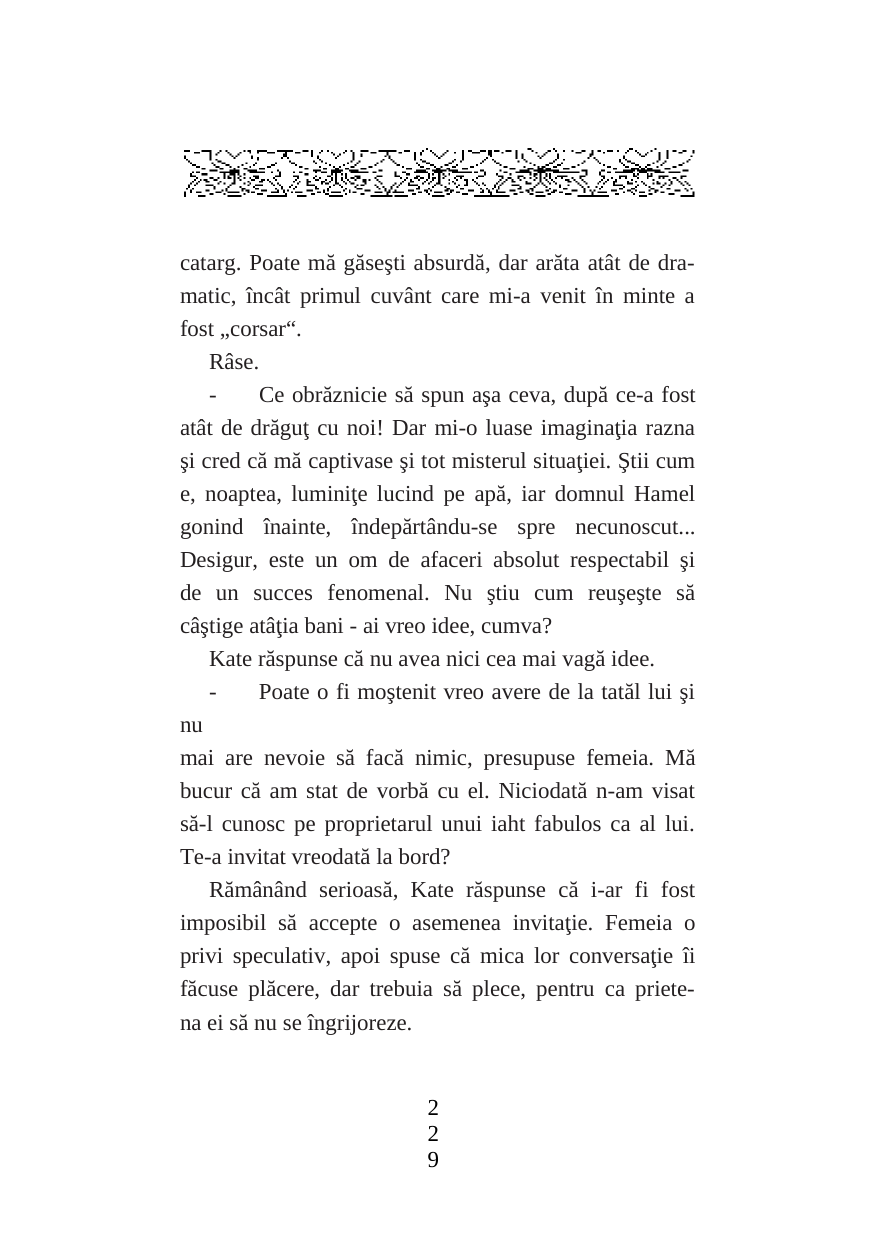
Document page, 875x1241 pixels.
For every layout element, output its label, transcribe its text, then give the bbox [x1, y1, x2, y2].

text Râse. [180, 343, 698, 376]
text catarg. Poate mă găseşti absurdă, dar arăta atât de dra- matic, încât primul cuvânt care mi-a venit în minte a fost „corsar“. [180, 244, 696, 343]
text Rămânând serioasă, Kate răspunse că i-ar fi fost imposibil să accepte o asemenea invitaţie. Femeia o privi speculativ, apoi spuse că mica lor conversaţie îi făcuse plăcere, dar trebuia să plece, pentru ca priete- na ei să nu se îngrijoreze. [180, 871, 696, 1037]
picture [181, 148, 695, 199]
text Kate răspunse că nu avea nici cea mai vagă idee. [180, 640, 698, 673]
list Ce obrăznicie să spun aşa ceva, după ce-a fost atât de drăguţ cu noi! Dar mi-o luase imaginaţia razna şi cred că mă captivase şi tot misterul situaţiei. Ştii cum e, noaptea, luminiţe lucind pe apă, iar domnul Hamel gonind înainte, îndepărtându-se spre necunoscut... Desigur, este un om de afaceri absolut respectabil şi de un succes fenomenal. Nu ştiu cum reuşeşte să câştige atâţia bani - ai vreo idee, cumva? [180, 376, 696, 640]
list Poate o fi moştenit vreo avere de la tatăl lui şi nu mai are nevoie să facă nimic, presupuse femeia. Mă bucur că am stat de vorbă cu el. Niciodată n-am visat să-l cunosc pe proprietarul unui iaht fabulos ca al lui. Te-a invitat vreodată la bord? [180, 673, 696, 871]
